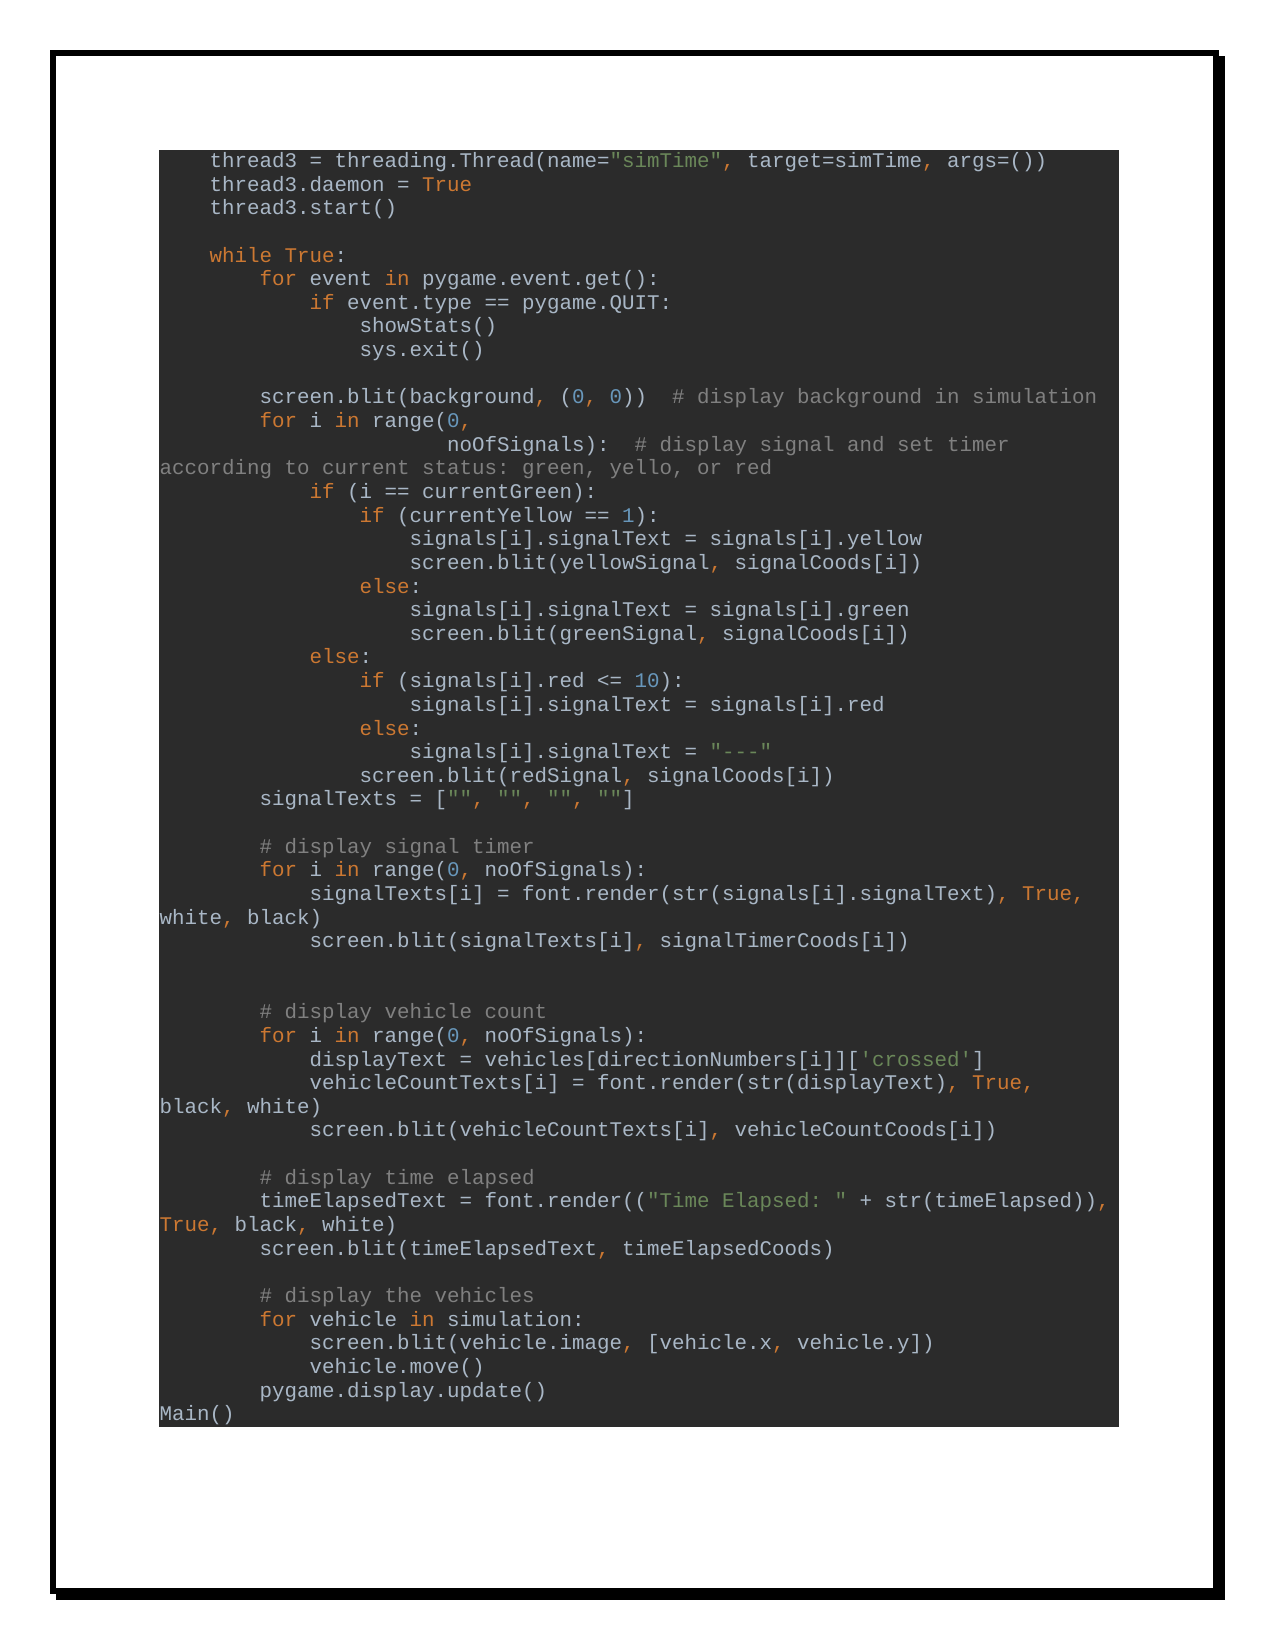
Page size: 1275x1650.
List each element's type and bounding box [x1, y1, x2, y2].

text [159, 150, 1119, 1427]
